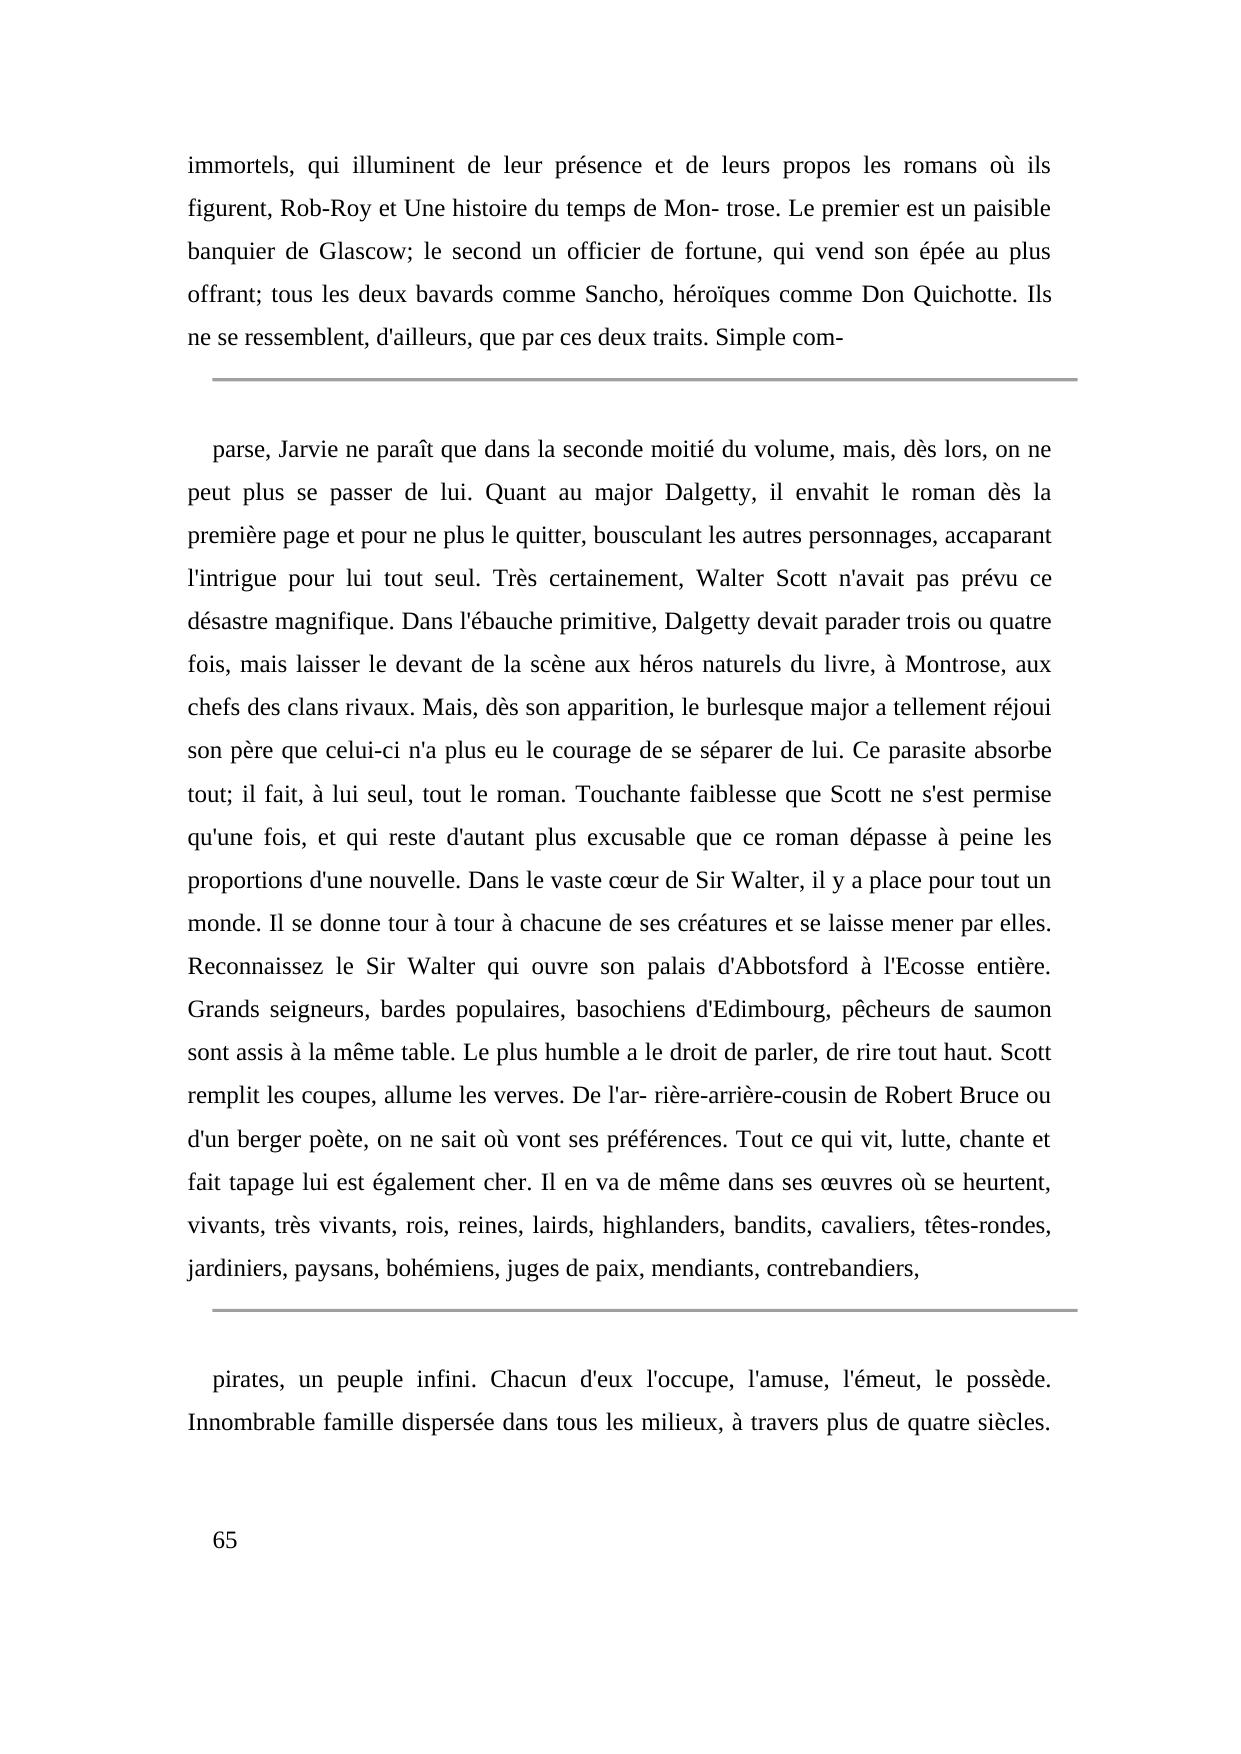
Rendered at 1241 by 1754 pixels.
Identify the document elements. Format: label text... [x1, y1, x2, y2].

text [187, 150, 1053, 351]
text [187, 1364, 1053, 1436]
text parse, Jarvie ne paraît que dans la seconde moitié du volume, mais, dès lors, on ne peut plus se passer de lui. Quant au major Dalgetty, il envahit le roman dès la première page et pour ne plus le quitter, bousculant les autres personnages, accaparant l'intrigue pour lui tout seul. Très certainement, Walter Scott n'avait pas prévu ce désastre magnifique. Dans l'ébauche primitive, Dalgetty devait parader trois ou quatre fois, mais laisser le devant de la scène aux héros naturels du livre, à Montrose, aux chefs des clans rivaux. Mais, dès son apparition, le burlesque major a tellement réjoui son père que celui-ci n'a plus eu le courage de se séparer de lui. Ce parasite absorbe tout; il fait, à lui seul, tout le roman. Touchante faiblesse que Scott ne s'est permise qu'une fois, et qui reste d'autant plus excusable que ce roman dépasse à peine les proportions d'une nouvelle. Dans le vaste cœur de Sir Walter, il y a place pour tout un monde. Il se donne tour à tour à chacune de ses créatures et se laisse mener par elles. Reconnaissez le Sir Walter qui ouvre son palais d'Abbotsford à l'Ecosse entière. Grands seigneurs, bardes populaires, basochiens d'Edimbourg, pêcheurs de saumon sont assis à la même table. Le plus humble a le droit de parler, de rire tout haut. Scott remplit les coupes, allume les verves. De l'ar- rière-arrière-cousin de Robert Bruce ou d'un berger poète, on ne sait où vont ses préférences. Tout ce qui vit, lutte, chante et fait tapage lui est également cher. Il en va de même dans ses œuvres où se heurtent, vivants, très vivants, rois, reines, lairds, highlanders, bandits, cavaliers, têtes-rondes, jardiniers, paysans, bohémiens, juges de paix, mendiants, contrebandiers, [187, 434, 1053, 1282]
